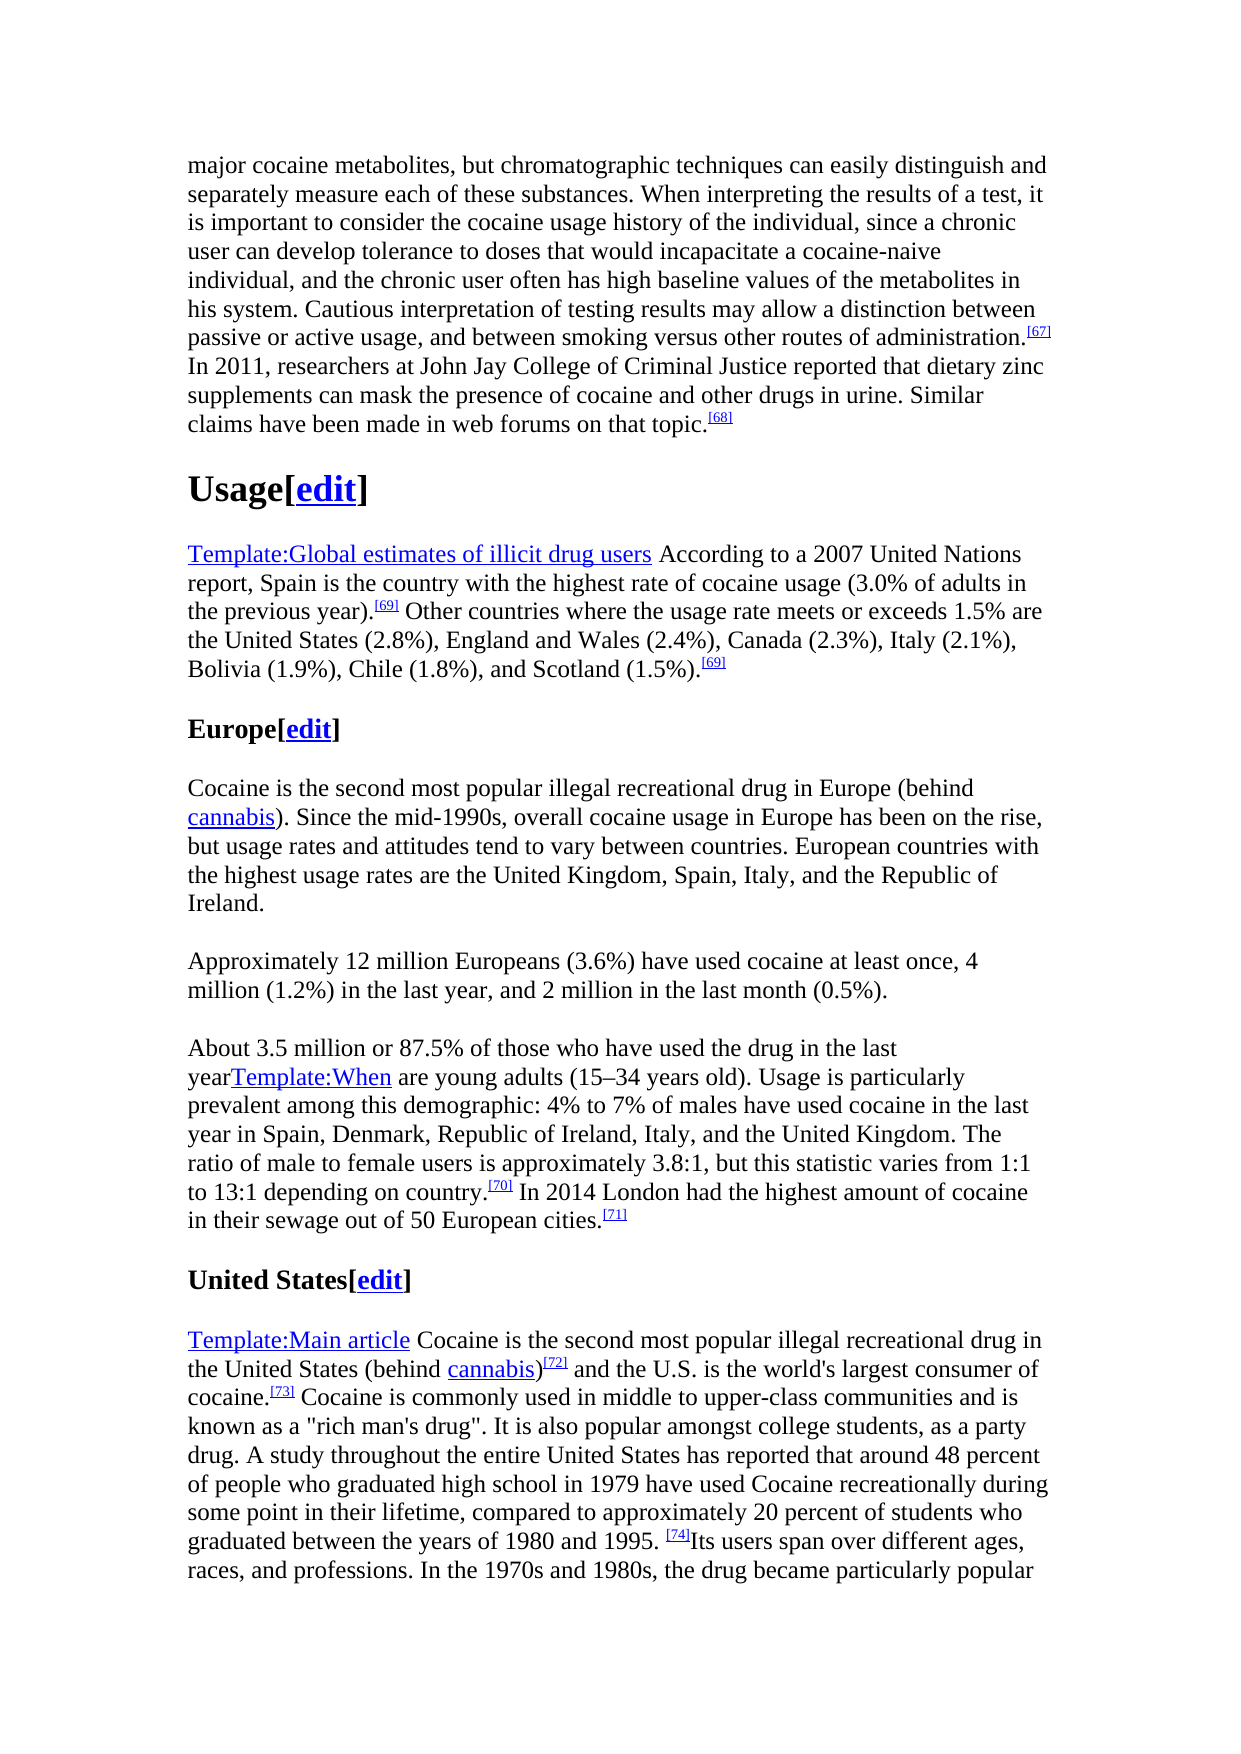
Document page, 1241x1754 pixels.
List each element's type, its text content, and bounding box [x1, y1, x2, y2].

text Approximately 12 million Europeans (3.6%) have used cocaine at least once, 4 million (1.2%) in the last year, and 2 million in the last month (0.5%). [187, 946, 1053, 1004]
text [187, 1325, 1053, 1584]
subtitle Europe[edit] [187, 712, 1053, 744]
text Template:Global estimates of illicit drug users According to a 2007 United Nations report, Spain is the country with the highest rate of cocaine usage (3.0% of adults in the previous year).[69] Other countries where the usage rate meets or exceeds 1.5% are the United States (2.8%), England and Wales (2.4%), Canada (2.3%), Italy (2.1%), Bolivia (1.9%), Chile (1.8%), and Scotland (1.5%).[69] [187, 539, 1053, 683]
subtitle Usage[edit] [187, 467, 1053, 510]
subtitle United States[edit] [187, 1263, 1053, 1296]
text Cocaine is the second most popular illegal recreational drug in Europe (behind cannabis). Since the mid-1990s, overall cocaine usage in Europe has been on the rise, but usage rates and attitudes tend to vary between countries. European countries with the highest usage rates are the United Kingdom, Spain, Italy, and the Republic of Ireland. [187, 773, 1053, 917]
text About 3.5 million or 87.5% of those who have used the drug in the last yearTemplate:When are young adults (15–34 years old). Usage is particularly prevalent among this demographic: 4% to 7% of males have used cocaine in the last year in Spain, Denmark, Republic of Ireland, Italy, and the United Kingdom. The ratio of male to female users is approximately 3.8:1, but this statistic varies from 1:1 to 13:1 depending on country.[70] In 2014 London had the highest amount of cocaine in their sewage out of 50 European cities.[71] [187, 1033, 1053, 1234]
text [187, 150, 1053, 437]
